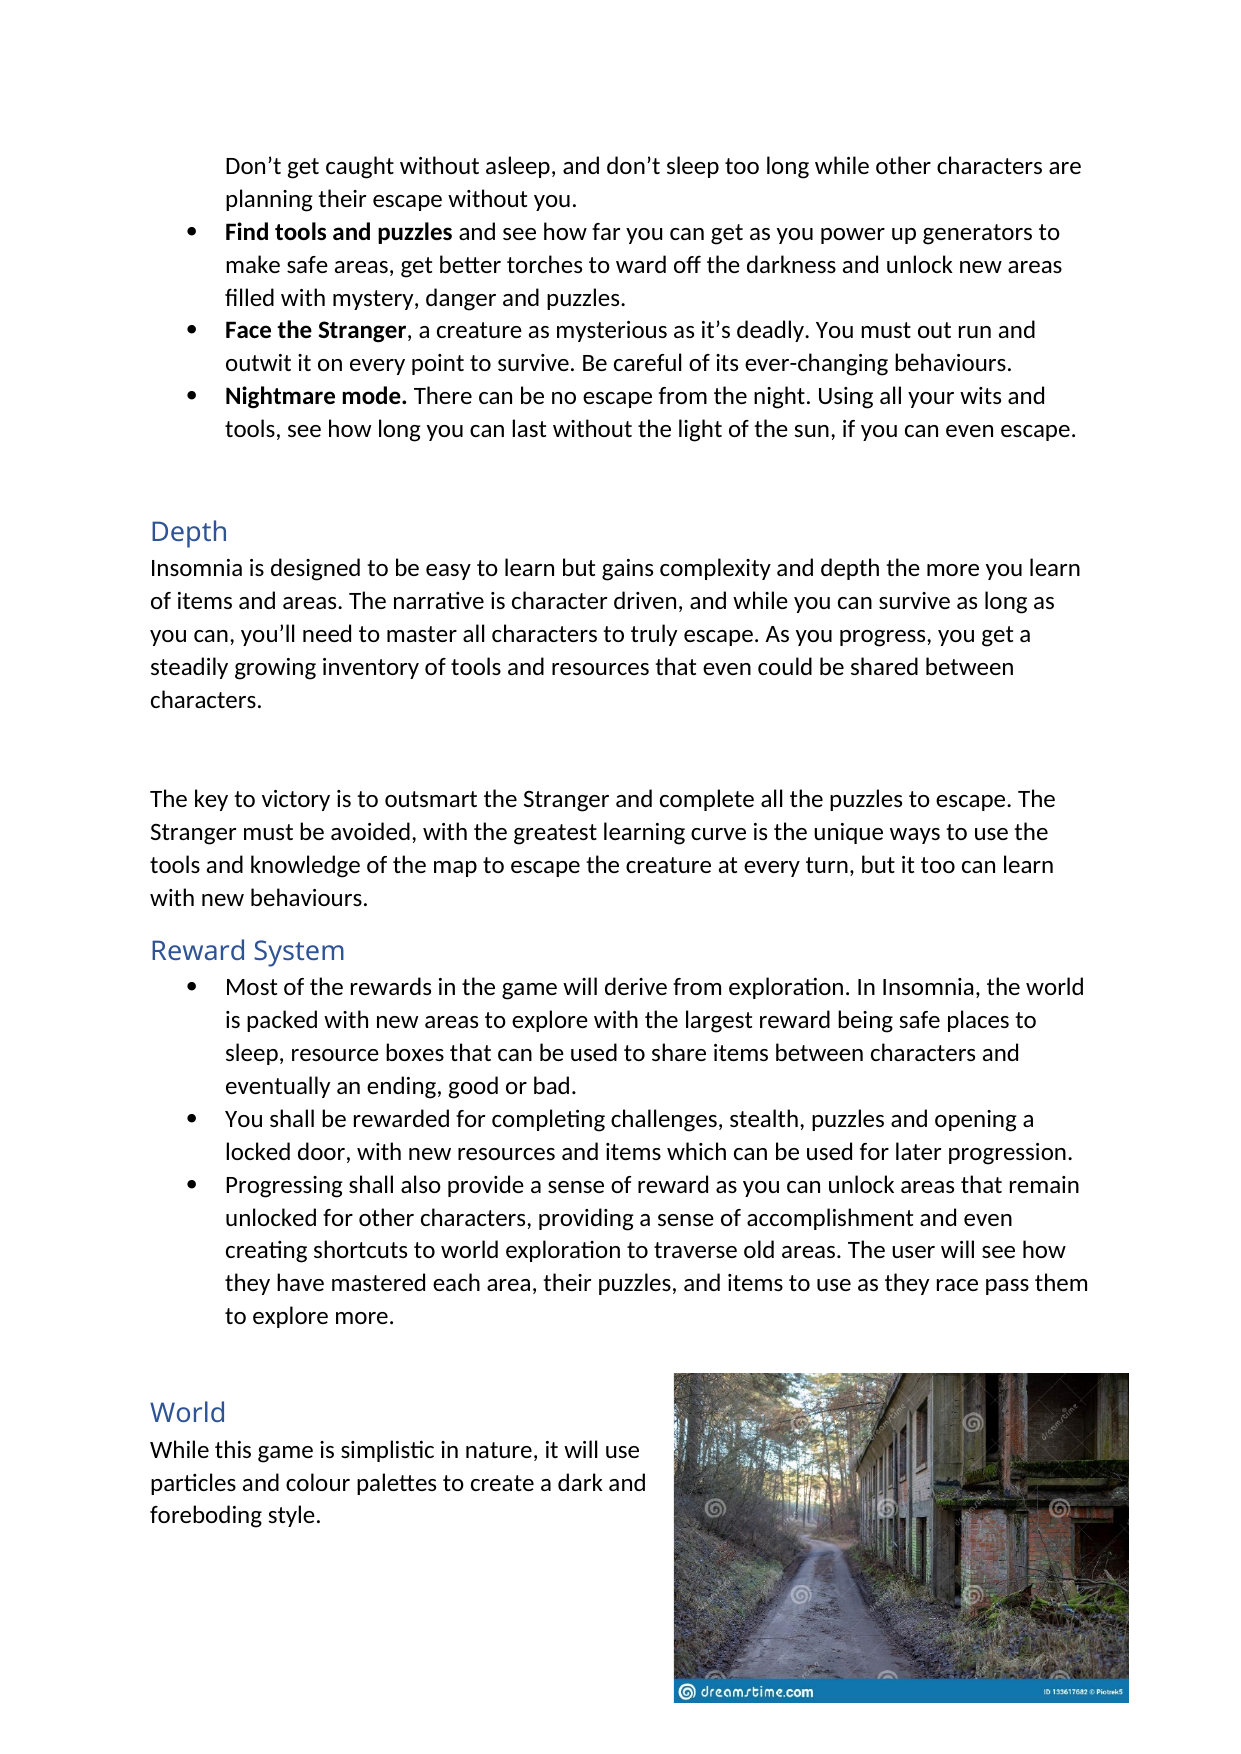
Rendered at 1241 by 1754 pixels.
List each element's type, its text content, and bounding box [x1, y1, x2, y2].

list Progressing shall also provide a sense of reward as you can unlock areas that remain unlocked for other characters, providing a sense of accomplishment and even creating shortcuts to world exploration to traverse old areas. The user will see how they have mastered each area, their puzzles, and items to use as they race pass them to explore more. [187, 1169, 1090, 1331]
list Find tools and puzzles and see how far you can get as you power up generators to make safe areas, get better torches to ward off the darkness and unlock new areas filled with mystery, danger and puzzles. [187, 216, 1090, 312]
list You shall be rewarded for completing challenges, stealth, puzzles and opening a locked door, with new resources and items which can be used for later progression. [187, 1103, 1090, 1166]
list Nightmare mode. There can be no escape from the night. Using all your wits and tools, see how long you can last without the light of the sun, if you can even escape. [187, 380, 1090, 444]
list Face the Stranger, a creature as mysterious as it’s deadly. You must out run and outwit it on every point to survive. Be careful of its ever-changing behaviours. [187, 314, 1090, 378]
list Most of the rewards in the game will derive from exploration. In Insomnia, the world is packed with new areas to explore with the largest reward being safe places to sleep, resource boxes that can be used to share items between characters and eventually an ending, good or bad. [187, 971, 1090, 1101]
text While this game is simplistic in nature, it will use particles and colour palettes to create a dark and foreboding style. [150, 1434, 672, 1530]
picture [672, 1373, 1129, 1702]
text Insomnia is designed to be easy to learn but gains complexity and depth the more you learn of items and areas. The narrative is character driven, and while you can survive as long as you can, you’ll need to master all characters to truly escape. As you progress, you get a steadily growing inventory of tools and resources that even could be shared between characters. [150, 552, 1090, 714]
subtitle Reward System [150, 931, 1090, 968]
subtitle Depth [150, 512, 1090, 549]
subtitle World [150, 1394, 672, 1431]
text The key to victory is to outsmart the Stranger and complete all the puzzles to escape. The Stranger must be avoided, with the greatest learning curve is the unique ways to use the tools and knowledge of the map to escape the creature at every turn, but it too can learn with new behaviours. [150, 783, 1090, 912]
